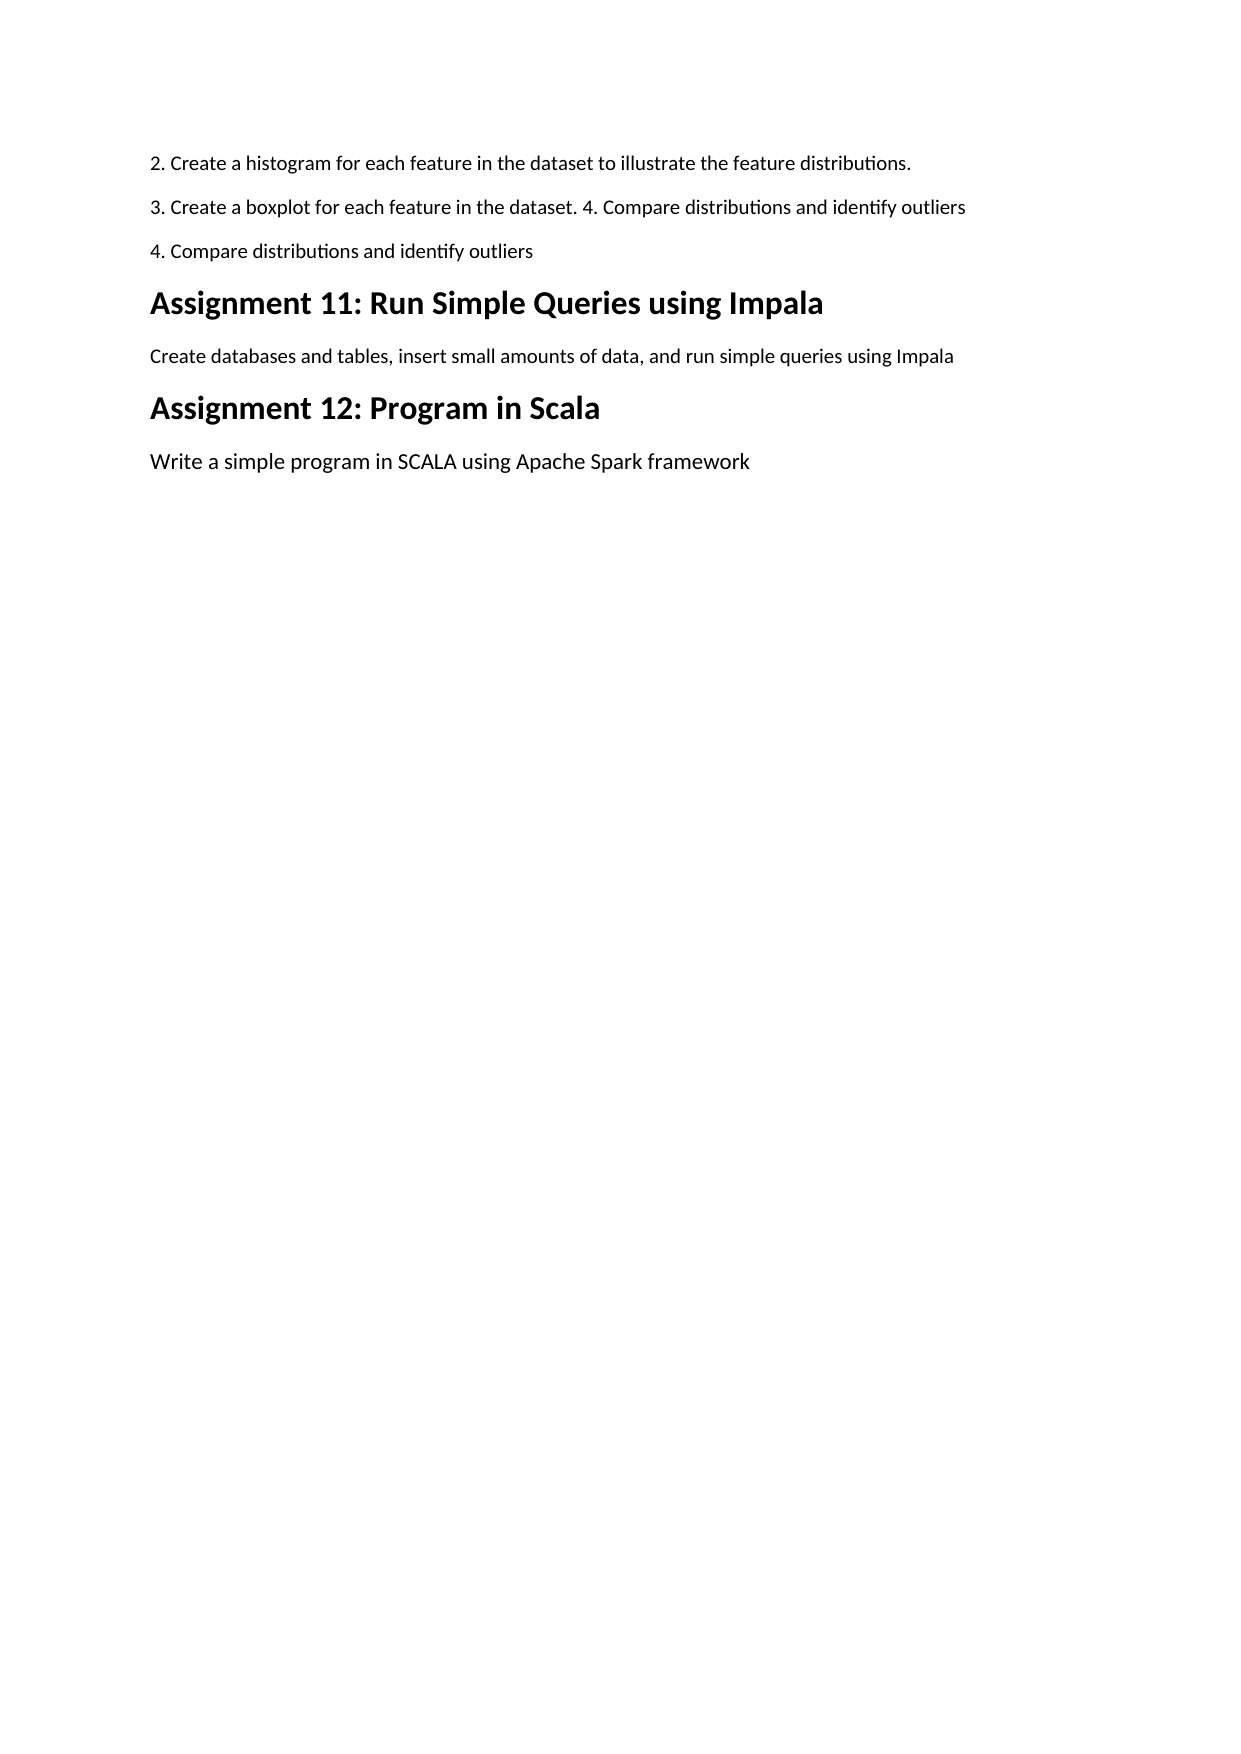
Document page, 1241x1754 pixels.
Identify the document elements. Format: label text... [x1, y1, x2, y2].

text Assignment 12: Program in Scala [150, 387, 1090, 428]
text 3. Create a boxplot for each feature in the dataset. 4. Compare distributions and identify outliers [150, 194, 1090, 219]
text Create databases and tables, insert small amounts of data, and run simple queries using Impala [150, 343, 1090, 368]
text 4. Compare distributions and identify outliers [150, 238, 1090, 263]
text 2. Create a histogram for each feature in the dataset to illustrate the feature distributions. [150, 150, 1090, 175]
text Assignment 11: Run Simple Queries using Impala [150, 282, 1090, 323]
text Write a simple program in SCALA using Apache Spark framework [150, 447, 1090, 476]
